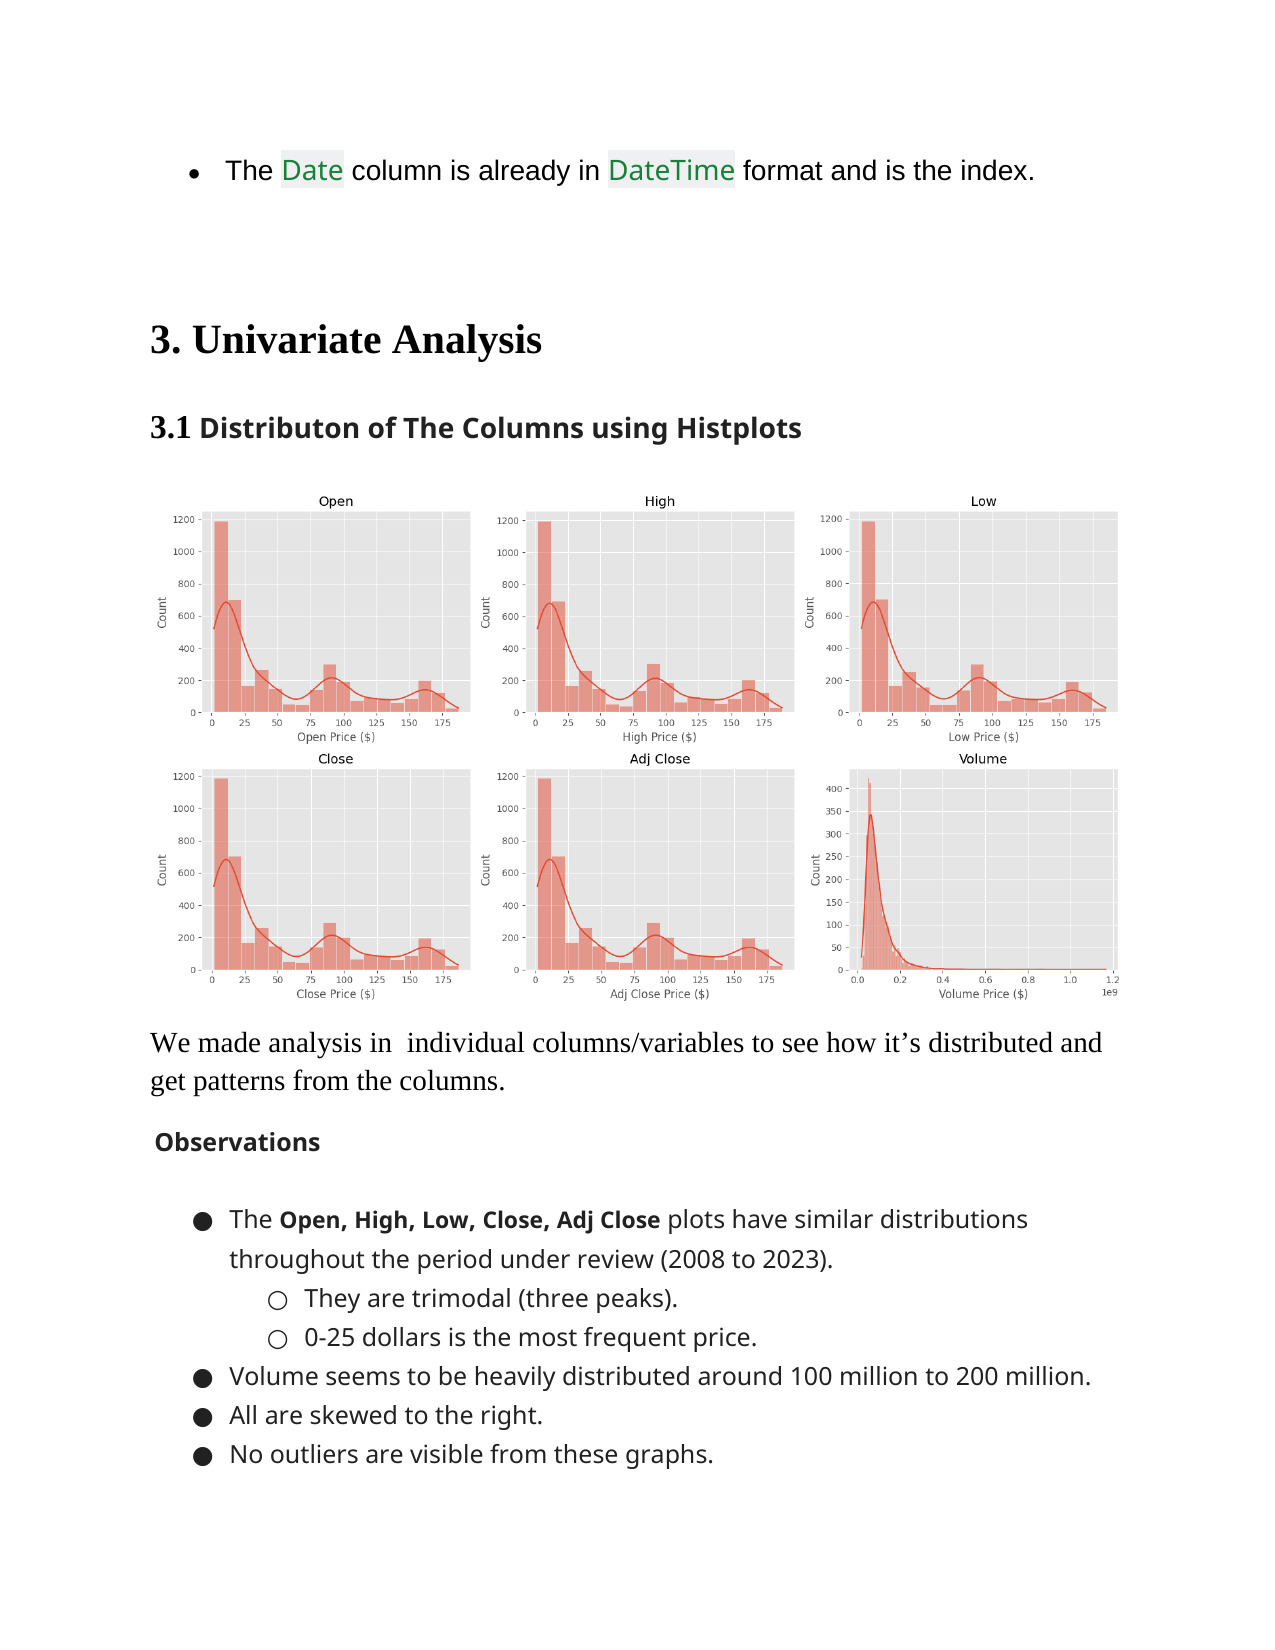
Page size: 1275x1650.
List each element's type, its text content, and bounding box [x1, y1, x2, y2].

picture [150, 490, 1125, 1007]
text Observations [154, 1125, 1125, 1159]
list All are skewed to the right. [192, 1398, 1125, 1432]
subtitle 3. Univariate Analysis [150, 314, 1125, 362]
list The Open, High, Low, Close, Adj Close plots have similar distributions throughout the period under review (2008 to 2023). [192, 1202, 1125, 1275]
list 0-25 dollars is the most frequent price. [267, 1320, 1125, 1354]
list No outliers are visible from these graphs. [192, 1437, 1125, 1471]
list Volume seems to be heavily distributed around 100 million to 200 million. [192, 1359, 1125, 1393]
list The Date column is already in DateTime format and is the index. [735, 150, 1125, 188]
list The Date column is already in DateTime format and is the index. [344, 150, 608, 188]
text We made analysis in individual columns/variables to see how it’s distributed and get patterns from the columns. [150, 1025, 1125, 1097]
subtitle 3.1 Distributon of The Columns using Histplots [150, 407, 1125, 447]
list They are trimodal (three peaks). [267, 1281, 1125, 1314]
